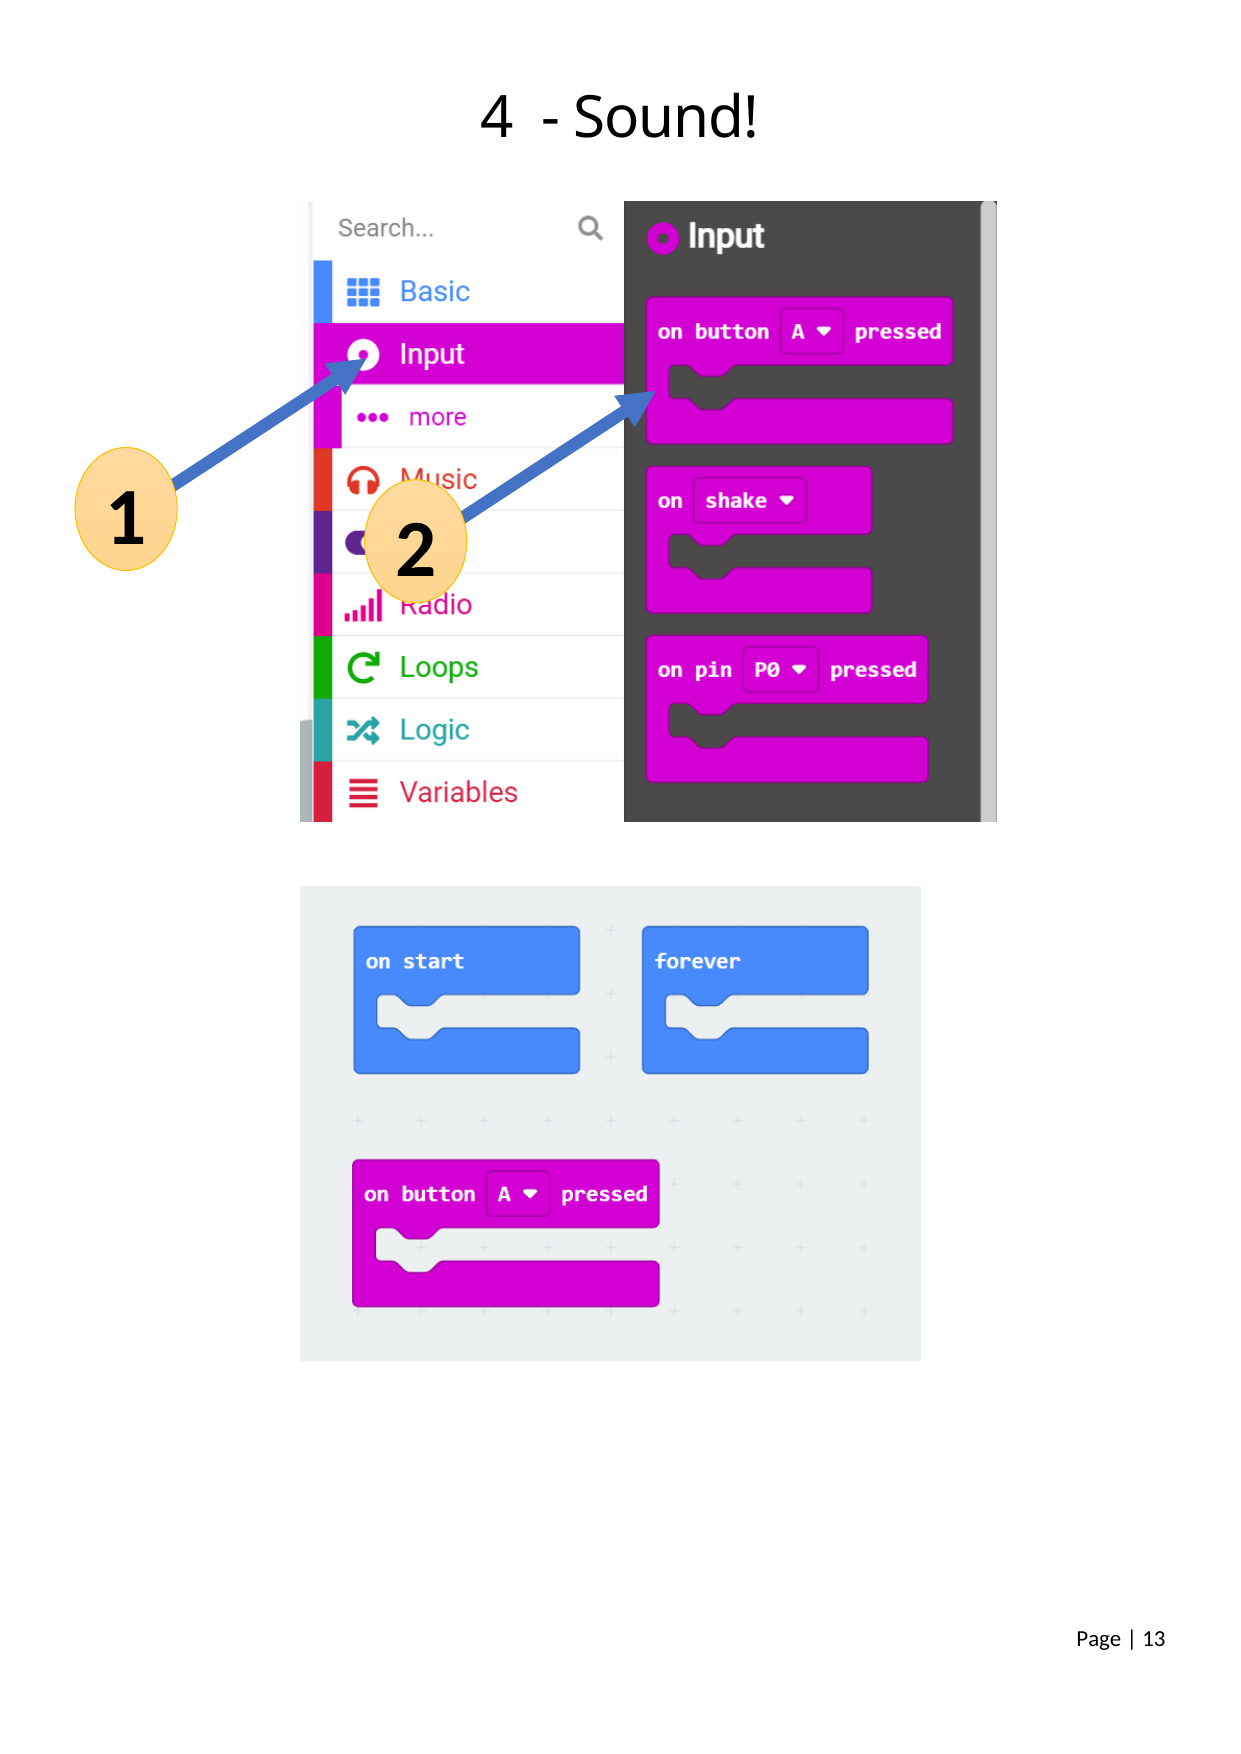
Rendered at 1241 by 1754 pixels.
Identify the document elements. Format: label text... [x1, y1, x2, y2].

title 4 - Sound! [75, 75, 1165, 154]
picture [300, 201, 997, 822]
picture [300, 886, 921, 1361]
